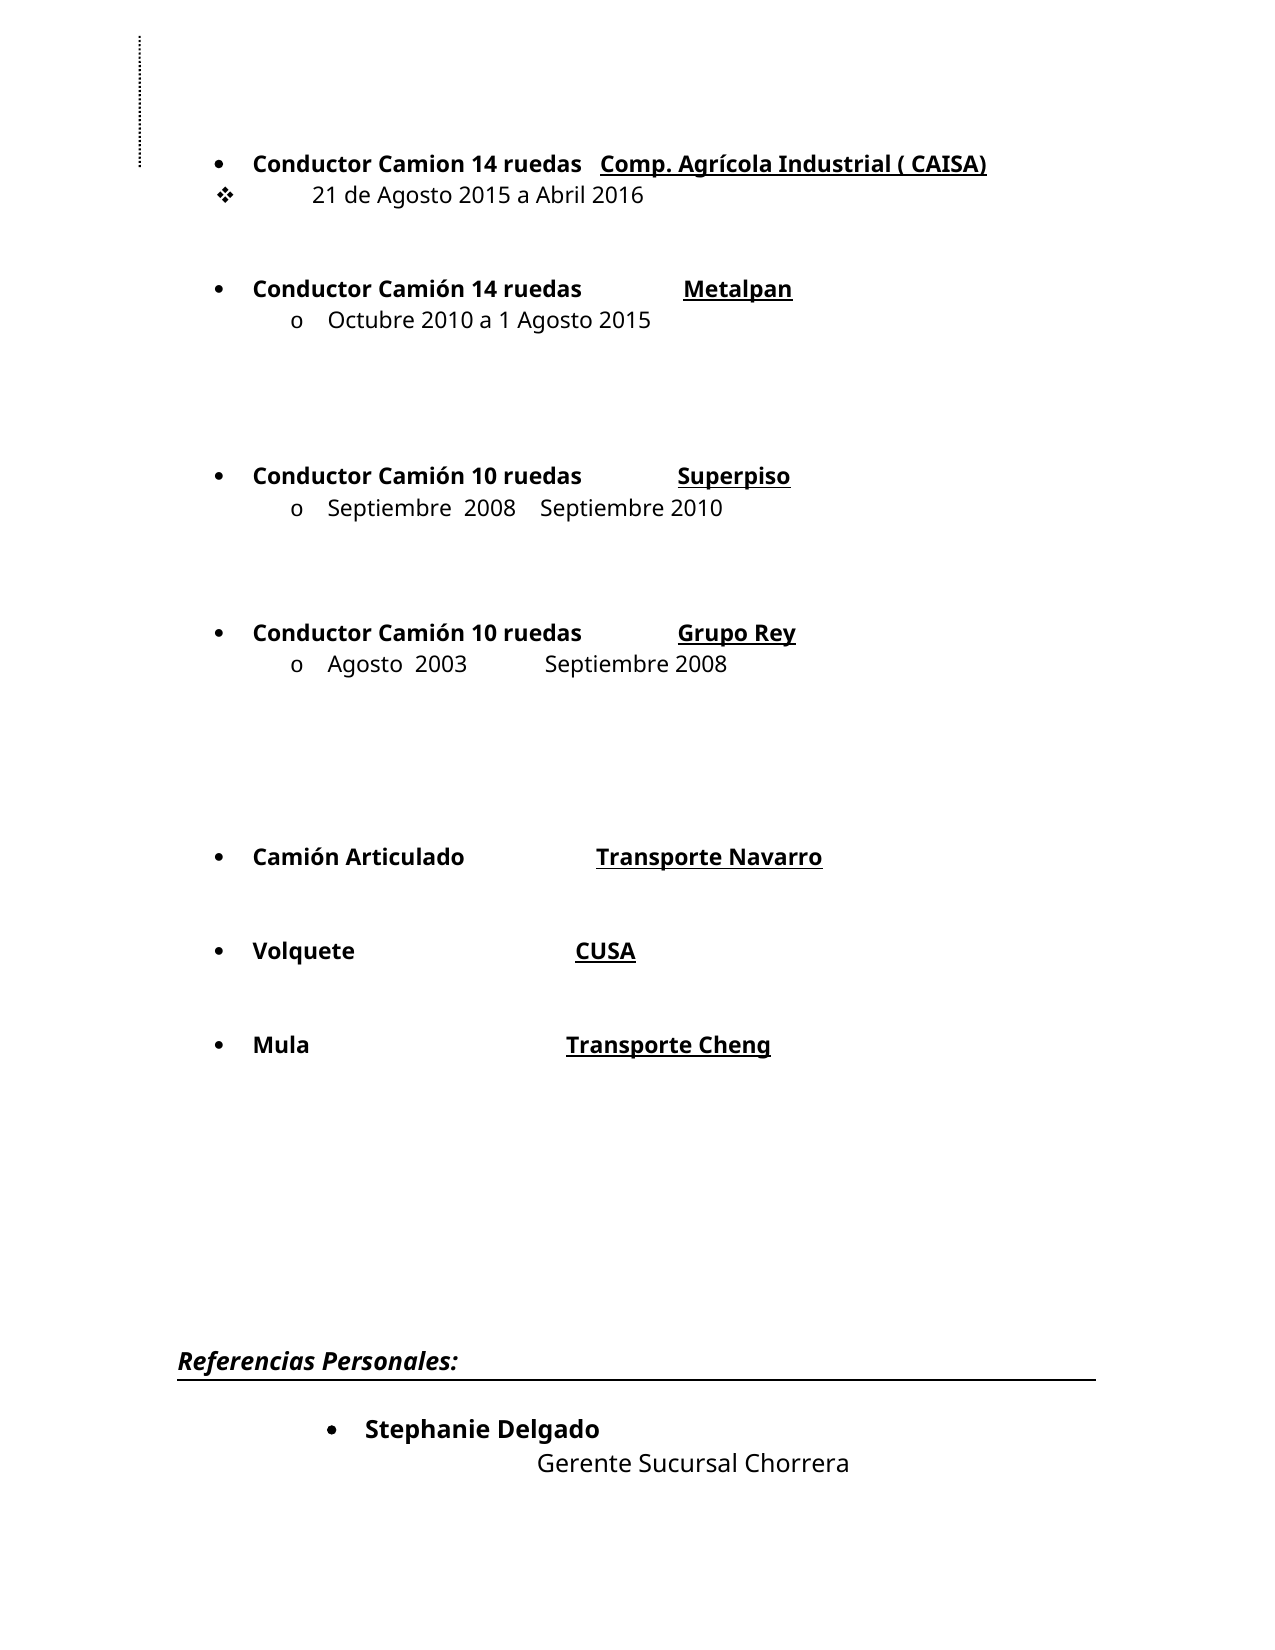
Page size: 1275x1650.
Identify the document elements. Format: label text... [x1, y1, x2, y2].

text Gerente Sucursal Chorrera [251, 1446, 1098, 1480]
list Volquete CUSA [215, 935, 1098, 966]
list Conductor Camion 14 ruedas Comp. Agrícola Industrial ( CAISA) [215, 148, 1098, 179]
list Stephanie Delgado [327, 1412, 1098, 1446]
text Referencias Personales: [177, 1344, 1098, 1378]
list Agosto 2003 Septiembre 2008 [290, 648, 1098, 679]
list 21 de Agosto 2015 a Abril 2016 [215, 179, 1098, 210]
list Camión Articulado Transporte Navarro [215, 841, 1098, 872]
list Septiembre 2008 Septiembre 2010 [290, 491, 1098, 523]
list Conductor Camión 14 ruedas Metalpan [215, 273, 1098, 304]
list Conductor Camión 10 ruedas Grupo Rey [215, 617, 1098, 648]
list Octubre 2010 a 1 Agosto 2015 [290, 304, 1098, 335]
list Conductor Camión 10 ruedas Superpiso [215, 460, 1098, 491]
list Mula Transporte Cheng [215, 1028, 1098, 1060]
